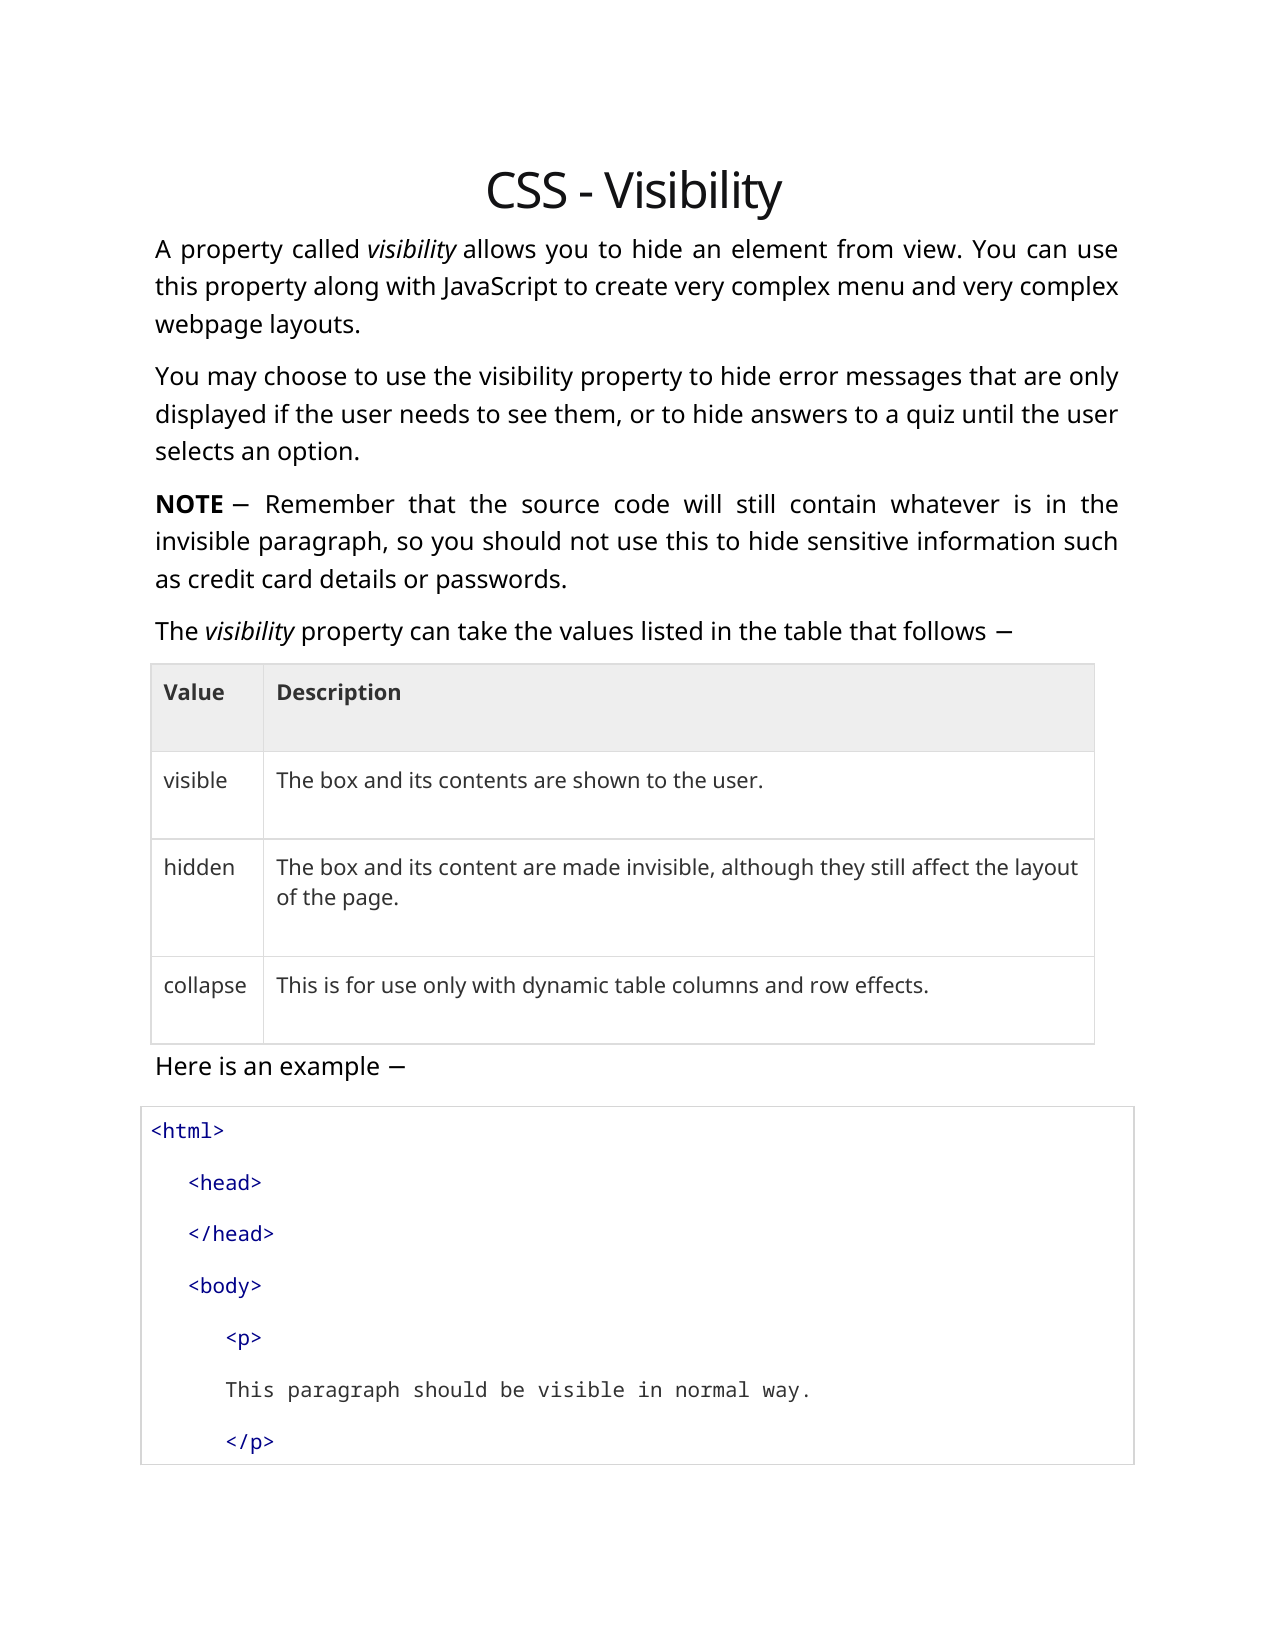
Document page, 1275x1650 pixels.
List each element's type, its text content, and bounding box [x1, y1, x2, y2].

table_cell The box and its contents are shown to the user. [264, 752, 1094, 838]
text </p> [142, 1417, 1133, 1464]
text This paragraph should be visible in normal way. [142, 1365, 1133, 1403]
text <head> [142, 1158, 1133, 1196]
table_header Value [152, 665, 263, 751]
text <html> [142, 1107, 1133, 1144]
text Here is an example − [155, 1045, 1120, 1082]
table_cell The box and its content are made invisible, although they still affect the layout of the page. [264, 840, 1094, 956]
table_cell visible [152, 752, 263, 838]
text A property called visibility allows you to hide an element from view. You can use this property along with JavaScript to create very complex menu and very complex webpage layouts. [155, 228, 1120, 341]
table_cell This is for use only with dynamic table columns and row effects. [264, 957, 1094, 1043]
table_cell collapse [152, 957, 263, 1043]
text NOTE − Remember that the source code will still contain whatever is in the invisible paragraph, so you should not use this to hide sensitive information such as credit card details or passwords. [155, 483, 1120, 596]
text </head> [142, 1209, 1133, 1248]
table_cell hidden [152, 840, 263, 956]
text The visibility property can take the values listed in the table that follows − [155, 611, 1120, 648]
text <body> [142, 1261, 1133, 1300]
text You may choose to use the visibility property to hide error messages that are only displayed if the user needs to see them, or to hide answers to a quiz until the user selects an option. [155, 356, 1120, 468]
text CSS - Visibility [150, 155, 1120, 223]
text <p> [142, 1313, 1133, 1352]
table_header Description [264, 665, 1094, 751]
